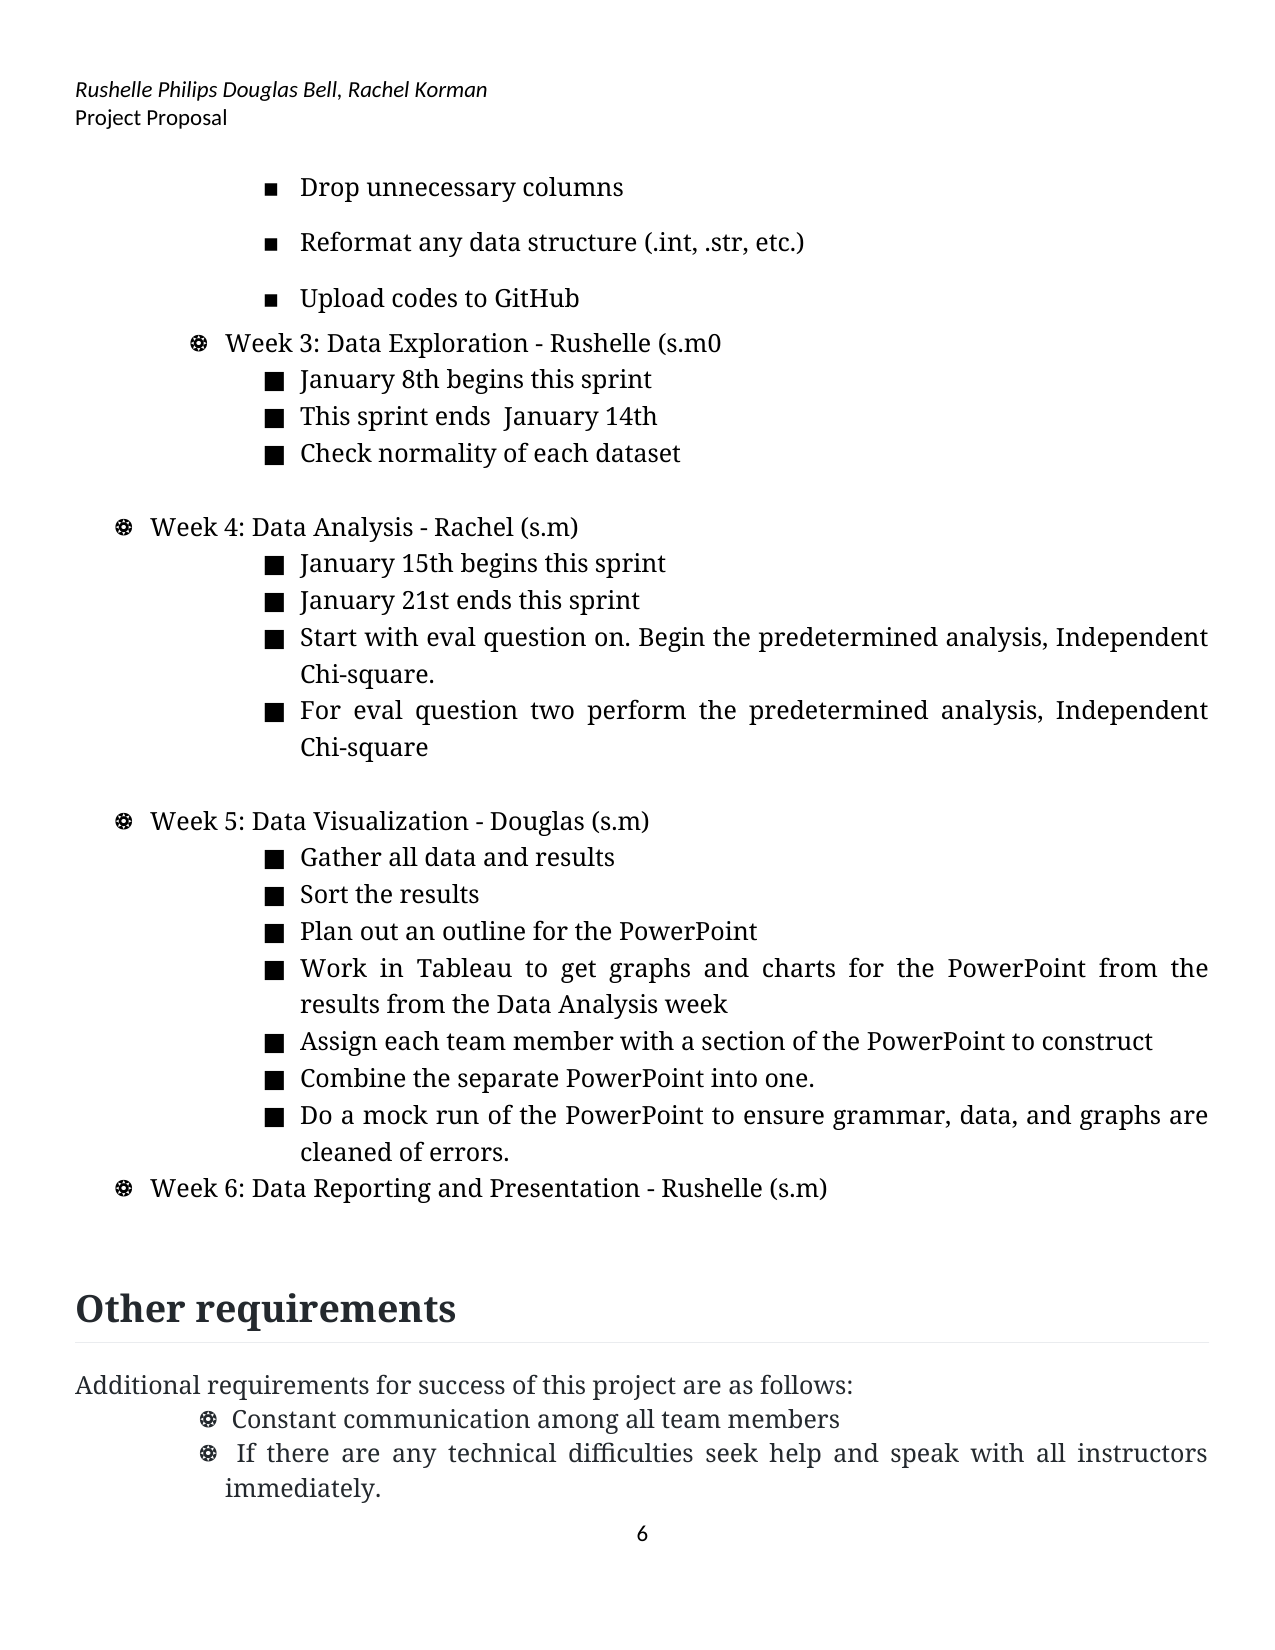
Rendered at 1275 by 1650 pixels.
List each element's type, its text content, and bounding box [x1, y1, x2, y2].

list January 15th begins this sprint [262, 546, 1209, 580]
list Reformat any data structure (.int, .str, etc.) [262, 215, 1209, 266]
list January 21st ends this sprint [262, 583, 1209, 617]
list Sort the results [262, 877, 1209, 911]
list January 8th begins this sprint [262, 362, 1209, 396]
list Upload codes to GitHub [262, 270, 1209, 321]
list Drop unnecessary columns [262, 159, 1209, 211]
list Gather all data and results [262, 840, 1209, 874]
list Week 4: Data Analysis - Rachel (s.m) [75, 509, 1209, 543]
list Assign each team member with a section of the PowerPoint to construct [262, 1024, 1209, 1058]
list Check normality of each dataset [262, 436, 1209, 470]
list Plan out an outline for the PowerPoint [262, 914, 1209, 948]
list Do a mock run of the PowerPoint to ensure grammar, data, and graphs are cleaned of errors. [262, 1097, 1209, 1168]
list Week 6: Data Reporting and Presentation - Rushelle (s.m) [75, 1171, 1209, 1205]
list Start with eval question on. Begin the predetermined analysis, Independent Chi-square. [262, 619, 1209, 690]
list Week 5: Data Visualization - Douglas (s.m) [75, 803, 1209, 837]
text Additional requirements for success of this project are as follows: [75, 1368, 1209, 1402]
list This sprint ends January 14th [262, 399, 1209, 433]
list For eval question two perform the predetermined analysis, Independent Chi-square [262, 693, 1209, 764]
text Other requirements [75, 1282, 1209, 1342]
list If there are any technical difficulties seek help and speak with all instructors immediately. [197, 1436, 1209, 1504]
list Week 3: Data Exploration - Rushelle (s.m0 [187, 325, 1209, 359]
list Combine the separate PowerPoint into one. [262, 1061, 1209, 1095]
list Work in Tableau to get graphs and charts for the PowerPoint from the results from the Data Analysis week [262, 950, 1209, 1021]
list Constant communication among all team members [197, 1402, 1209, 1436]
